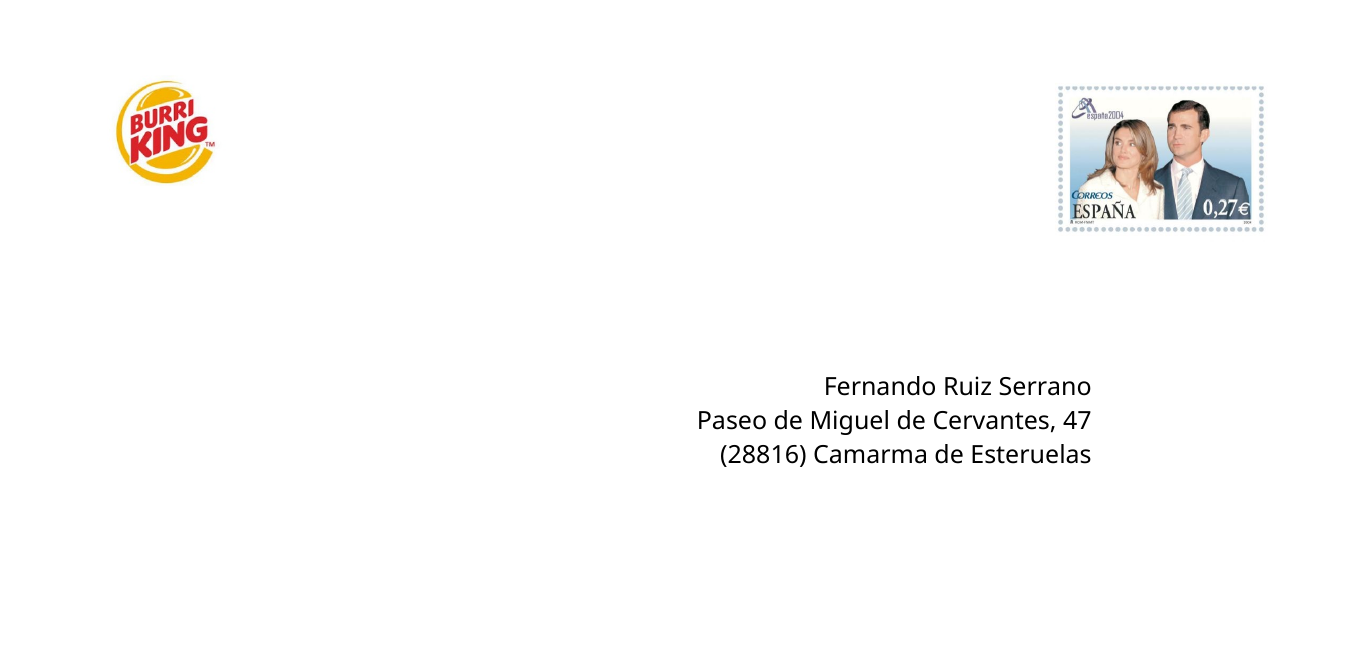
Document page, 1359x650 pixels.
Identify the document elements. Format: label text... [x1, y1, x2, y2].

text Fernando Ruiz Serrano [567, 368, 1092, 402]
picture [75, 75, 258, 190]
text (28816) Camarma de Esteruelas [567, 436, 1092, 471]
text Paseo de Miguel de Cervantes, 47 [567, 402, 1092, 436]
picture [1038, 75, 1284, 242]
